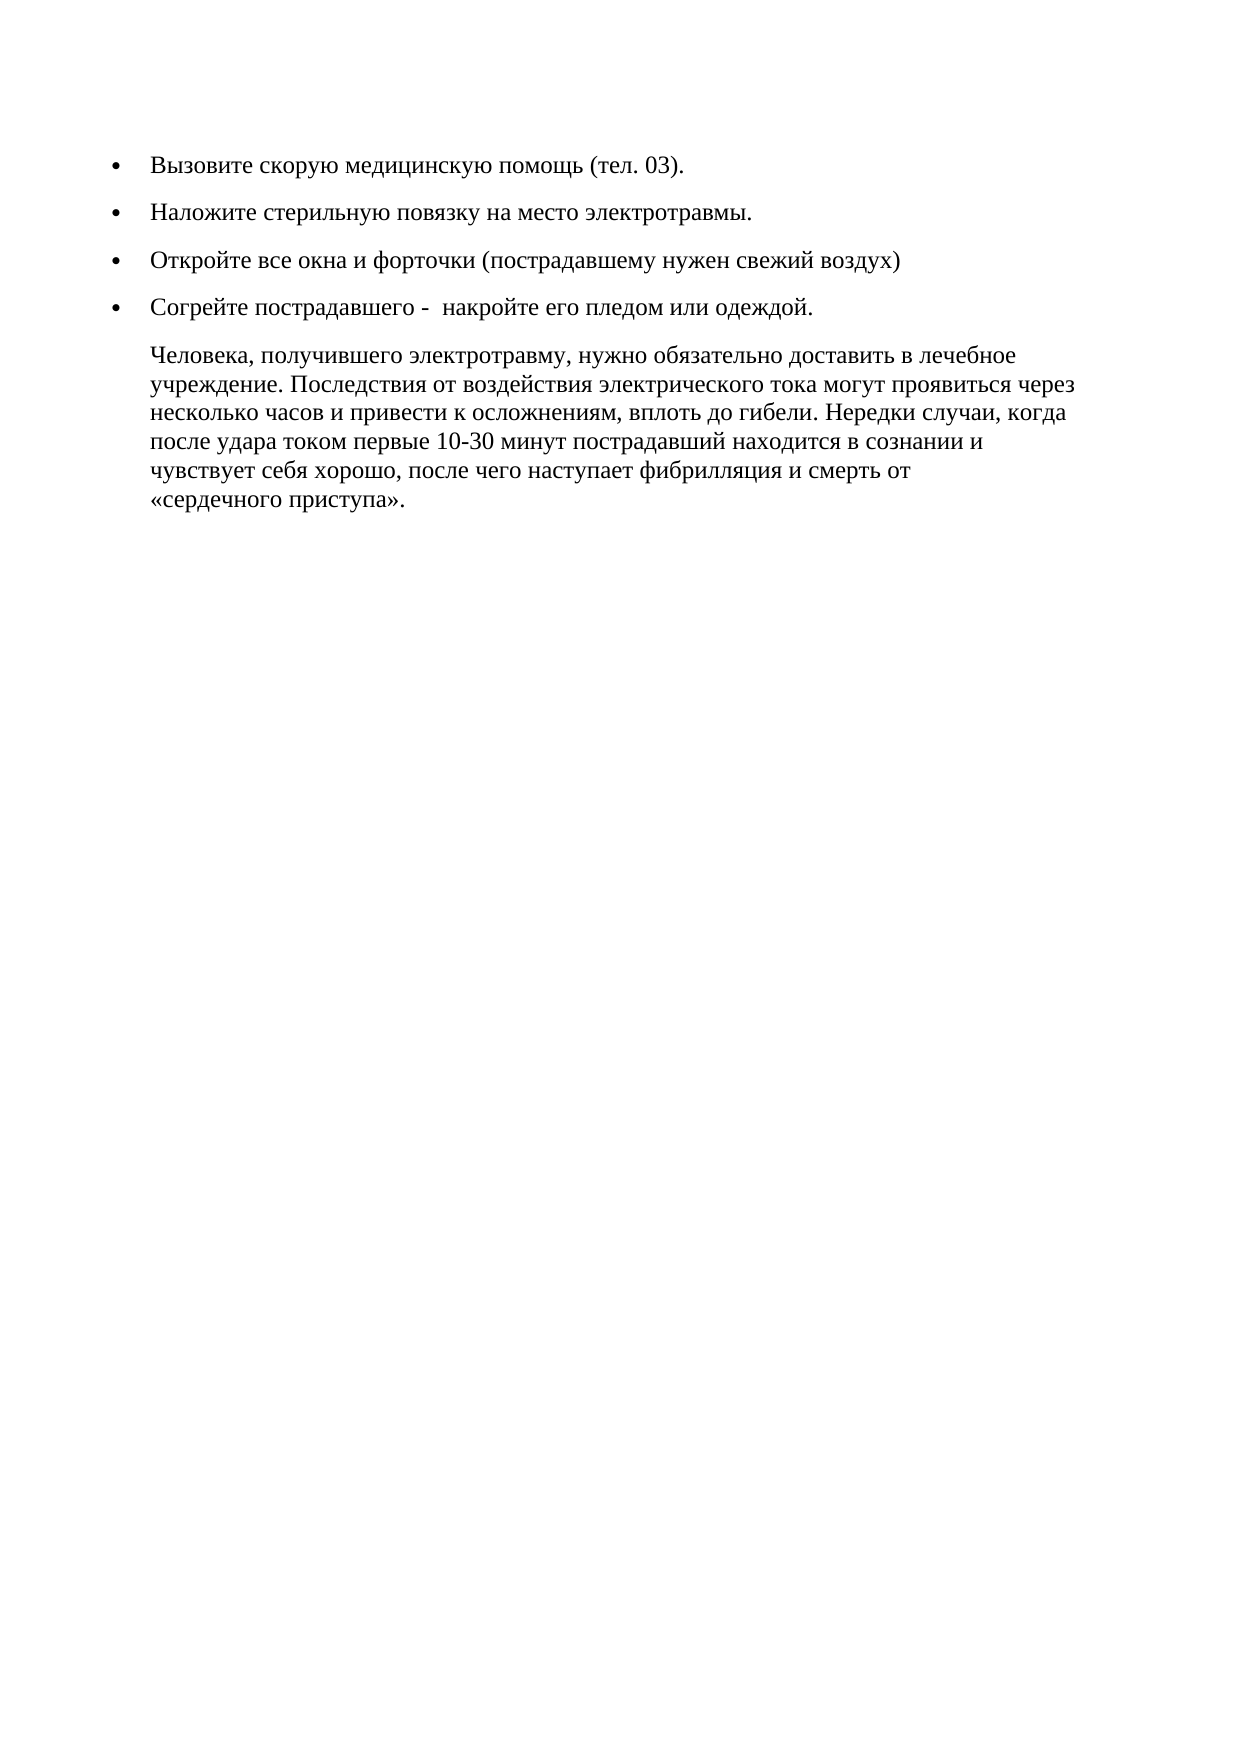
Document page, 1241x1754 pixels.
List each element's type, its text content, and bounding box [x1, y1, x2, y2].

text Человека, получившего электротравму, нужно обязательно доставить в лечебное учреждение. Последствия от воздействия электрического тока могут проявиться через несколько часов и привести к осложнениям, вплоть до гибели. Нередки случаи, когда после удара током первые 10-30 минут пострадавший находится в сознании и чувствует себя хорошо, после чего наступает фибрилляция и смерть от «сердечного приступа». [150, 340, 1090, 512]
list Откройте все окна и форточки (пострадавшему нужен свежий воздух) [112, 245, 1090, 274]
list Вызовите скорую медицинскую помощь (тел. 03). [112, 150, 1090, 179]
list Согрейте пострадавшего - накройте его пледом или одеждой. [112, 292, 1090, 321]
list Наложите стерильную повязку на место электротравмы. [112, 197, 1090, 226]
